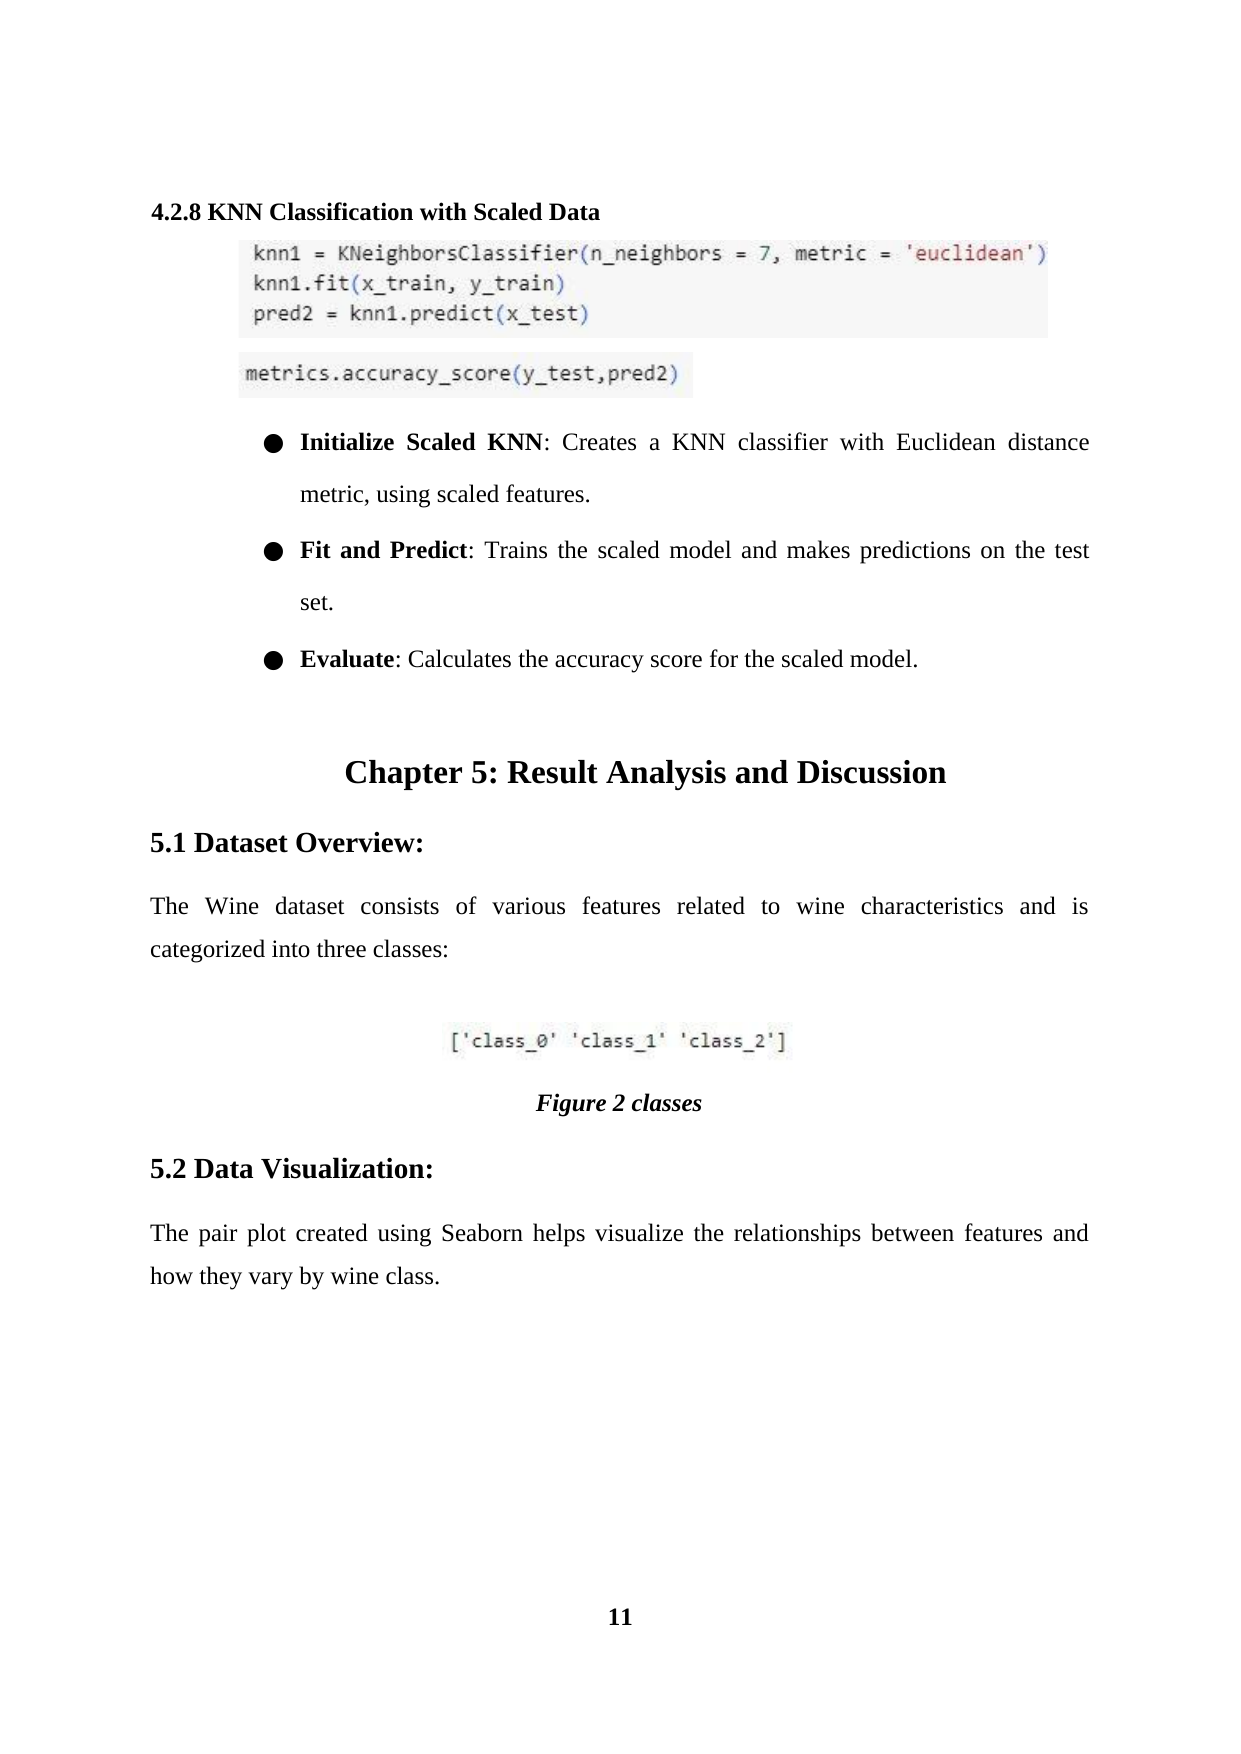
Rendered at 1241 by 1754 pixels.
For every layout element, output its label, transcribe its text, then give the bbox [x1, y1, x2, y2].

text The Wine dataset consists of various features related to wine characteristics and is categorized into three classes: [150, 891, 1090, 963]
text The pair plot created using Seaborn helps visualize the relationships between features and how they vary by wine class. [150, 1218, 1090, 1289]
list Evaluate: Calculates the accuracy score for the scaled model. [262, 631, 1090, 682]
subtitle 5.2 Data Visualization: [150, 1152, 1090, 1185]
list Fit and Predict: Trains the scaled model and makes predictions on the test set. [262, 522, 1090, 616]
picture [238, 352, 694, 398]
text Figure 2 classes [150, 1088, 1090, 1116]
picture [238, 240, 1048, 338]
list Initialize Scaled KNN: Creates a KNN classifier with Euclidean distance metric, using scaled features. [262, 413, 1090, 507]
subtitle Chapter 5: Result Analysis and Discussion [201, 752, 1090, 791]
subtitle 4.2.8 KNN Classification with Scaled Data [151, 197, 1090, 226]
picture [442, 1022, 799, 1073]
subtitle 5.1 Dataset Overview: [150, 825, 1090, 859]
